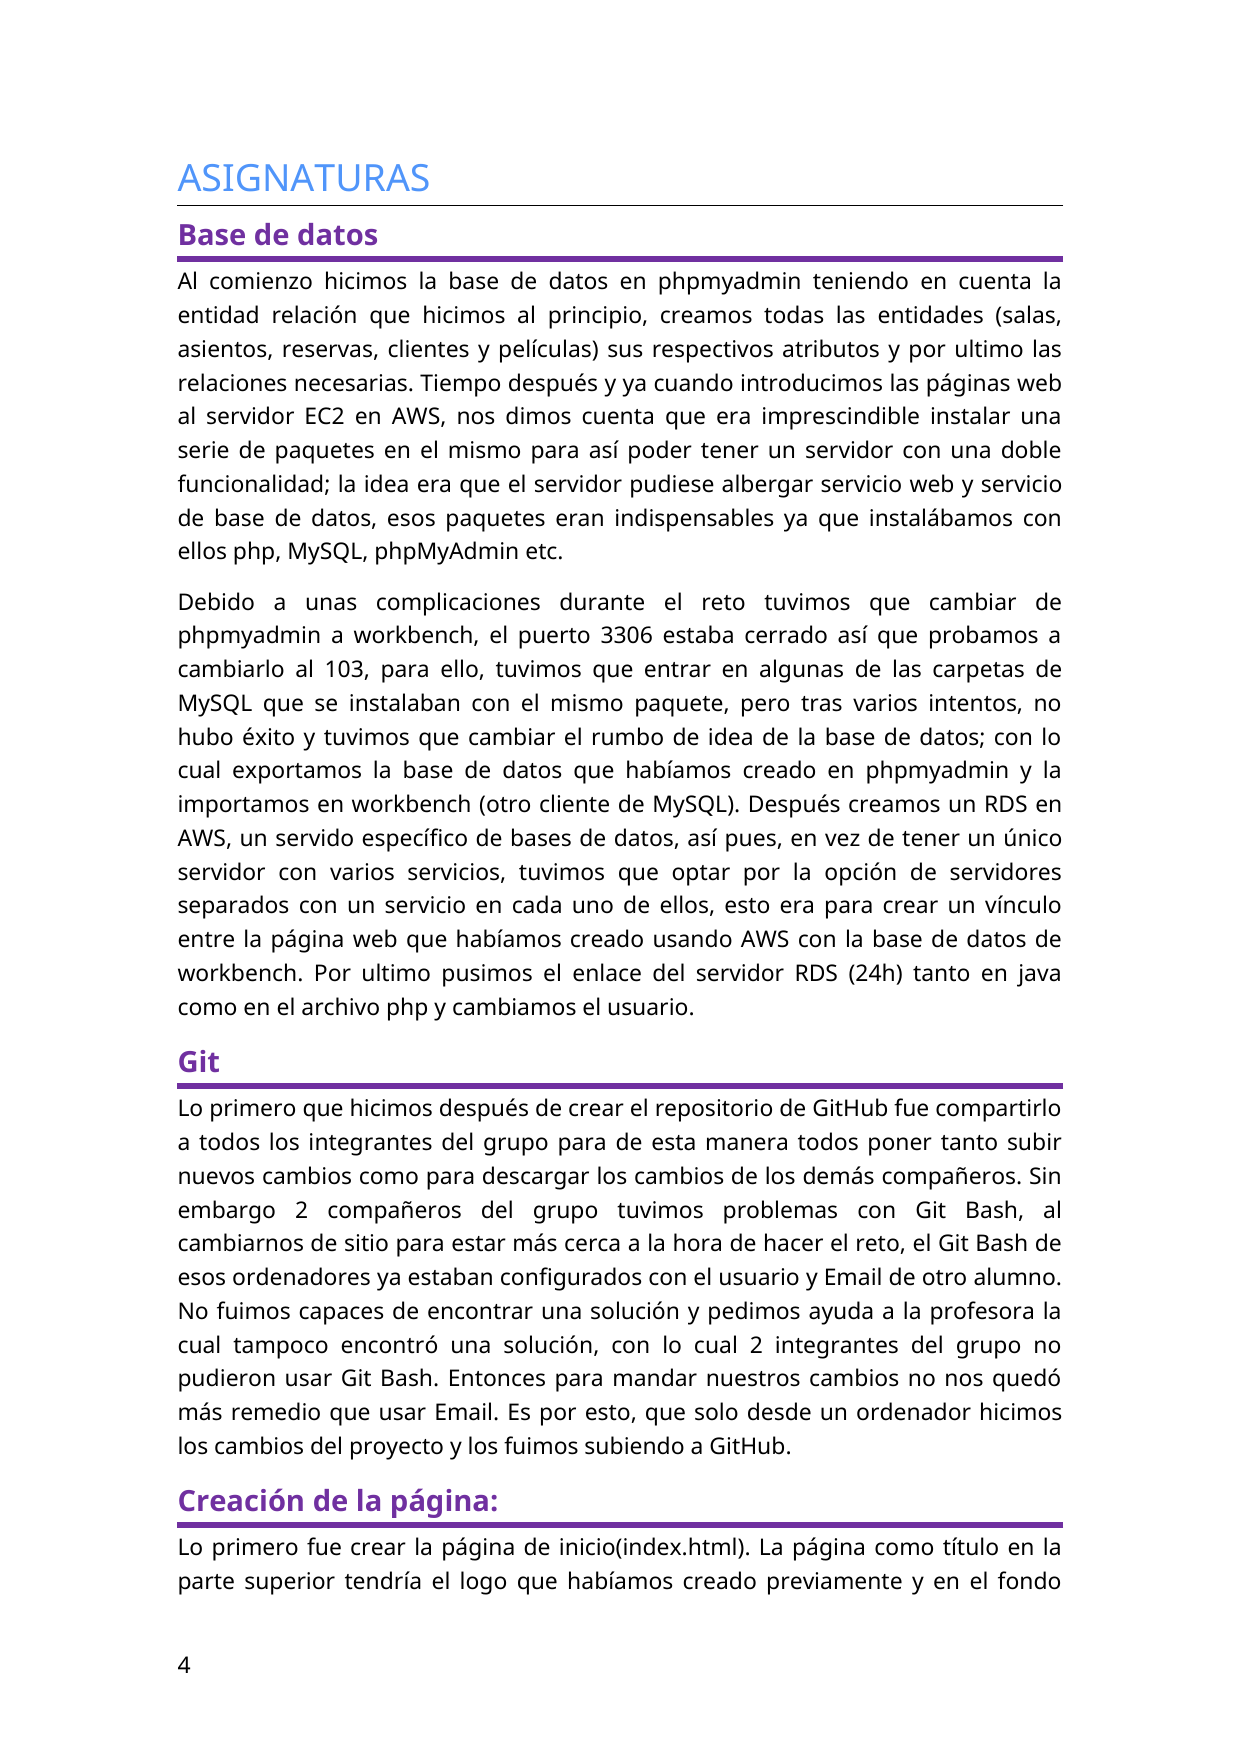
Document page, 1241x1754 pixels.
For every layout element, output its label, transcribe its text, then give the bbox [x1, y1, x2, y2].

text Lo primero que hicimos después de crear el repositorio de GitHub fue compartirlo a todos los integrantes del grupo para de esta manera todos poner tanto subir nuevos cambios como para descargar los cambios de los demás compañeros. Sin embargo 2 compañeros del grupo tuvimos problemas con Git Bash, al cambiarnos de sitio para estar más cerca a la hora de hacer el reto, el Git Bash de esos ordenadores ya estaban configurados con el usuario y Email de otro alumno. No fuimos capaces de encontrar una solución y pedimos ayuda a la profesora la cual tampoco encontró una solución, con lo cual 2 integrantes del grupo no pudieron usar Git Bash. Entonces para mandar nuestros cambios no nos quedó más remedio que usar Email. Es por esto, que solo desde un ordenador hicimos los cambios del proyecto y los fuimos subiendo a GitHub. [177, 1092, 1063, 1461]
text Debido a unas complicaciones durante el reto tuvimos que cambiar de phpmyadmin a workbench, el puerto 3306 estaba cerrado así que probamos a cambiarlo al 103, para ello, tuvimos que entrar en algunas de las carpetas de MySQL que se instalaban con el mismo paquete, pero tras varios intentos, no hubo éxito y tuvimos que cambiar el rumbo de idea de la base de datos; con lo cual exportamos la base de datos que habíamos creado en phpmyadmin y la importamos en workbench (otro cliente de MySQL). Después creamos un RDS en AWS, un servido específico de bases de datos, así pues, en vez de tener un único servidor con varios servicios, tuvimos que optar por la opción de servidores separados con un servicio en cada uno de ellos, esto era para crear un vínculo entre la página web que habíamos creado usando AWS con la base de datos de workbench. Por ultimo pusimos el enlace del servidor RDS (24h) tanto en java como en el archivo php y cambiamos el usuario. [177, 586, 1063, 1022]
subtitle Git [177, 1041, 1063, 1083]
text Al comienzo hicimos la base de datos en phpmyadmin teniendo en cuenta la entidad relación que hicimos al principio, creamos todas las entidades (salas, asientos, reservas, clientes y películas) sus respectivos atributos y por ultimo las relaciones necesarias. Tiempo después y ya cuando introducimos las páginas web al servidor EC2 en AWS, nos dimos cuenta que era imprescindible instalar una serie de paquetes en el mismo para así poder tener un servidor con una doble funcionalidad; la idea era que el servidor pudiese albergar servicio web y servicio de base de datos, esos paquetes eran indispensables ya que instalábamos con ellos php, MySQL, phpMyAdmin etc. [177, 265, 1063, 567]
subtitle ASIGNATURAS [177, 152, 1063, 205]
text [177, 1531, 1063, 1596]
subtitle Creación de la página: [177, 1480, 1063, 1522]
subtitle Base de datos [177, 214, 1063, 256]
